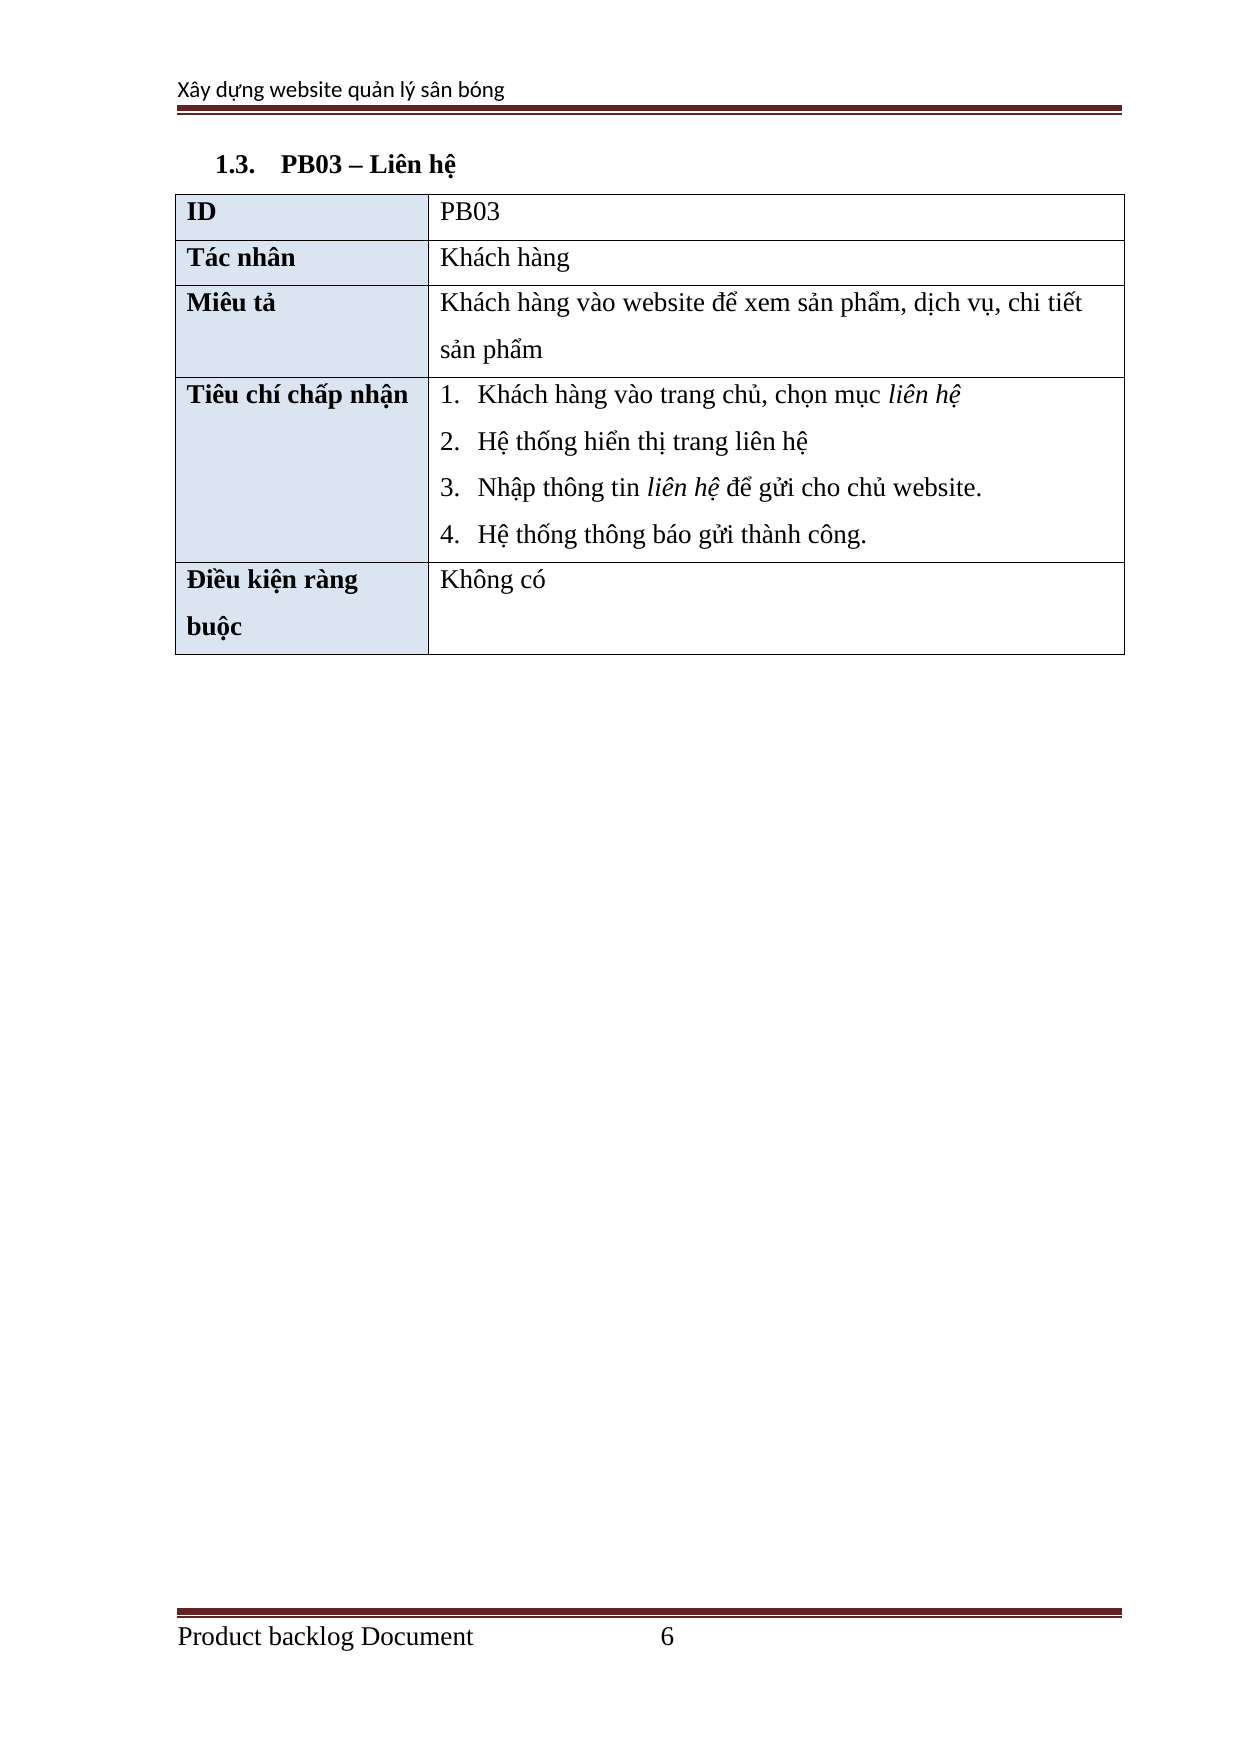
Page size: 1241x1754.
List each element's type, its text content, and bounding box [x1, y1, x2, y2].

table_header PB03 [429, 195, 1124, 240]
table_cell Khách hàng [429, 241, 1124, 285]
table_cell Tác nhân [176, 241, 428, 285]
table_cell Tiêu chí chấp nhận [176, 378, 428, 562]
table_cell Không có [429, 563, 1124, 654]
list PB03 – Liên hệ [215, 148, 1122, 179]
table_header ID [176, 195, 428, 240]
table_cell Miêu tả [176, 286, 428, 377]
table_cell Khách hàng vào trang chủ, chọn mục liên hệ Hệ thống hiển thị trang liên hệ Nhập thông tin liên hệ để gửi cho chủ website. Hệ thống thông báo gửi thành công. [429, 378, 1124, 562]
table_cell Điều kiện ràng buộc [176, 563, 428, 654]
table_cell Khách hàng vào website để xem sản phẩm, dịch vụ, chi tiết sản phẩm [429, 286, 1124, 377]
